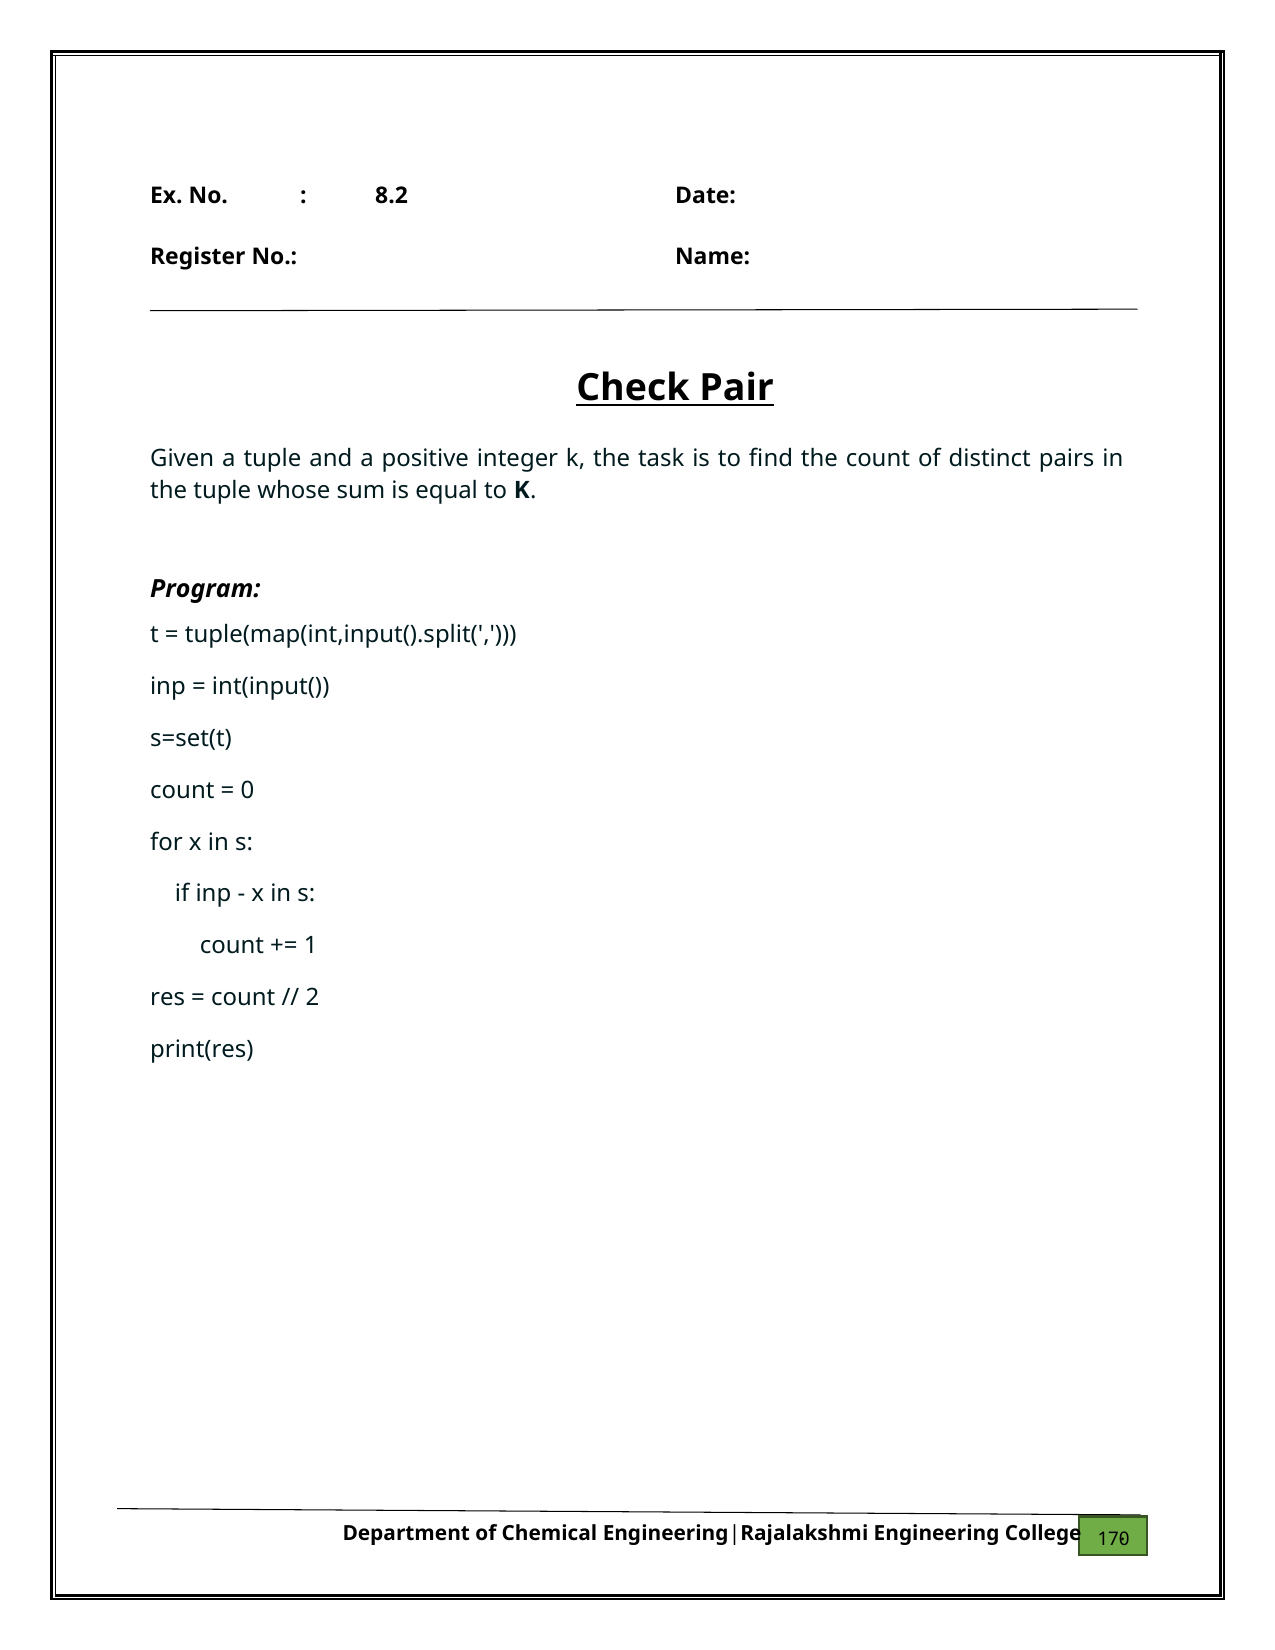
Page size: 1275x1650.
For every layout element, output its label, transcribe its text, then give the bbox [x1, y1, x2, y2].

text if inp - x in s: [150, 876, 1125, 909]
text Ex. No. : 8.2 Date: [150, 179, 1125, 210]
list Check Pair [225, 360, 1125, 411]
text Register No.: Name: [150, 239, 1125, 271]
text s=set(t) [150, 721, 1125, 753]
text inp = int(input()) [150, 669, 1125, 701]
text res = count // 2 [150, 980, 1125, 1012]
text t = tuple(map(int,input().split(','))) [150, 617, 1125, 649]
text count = 0 [150, 772, 1125, 805]
text Program: [150, 570, 1125, 604]
text count += 1 [150, 928, 1125, 961]
text Given a tuple and a positive integer k, the task is to find the count of distinct pairs in the tuple whose sum is equal to K. [150, 441, 1125, 506]
text print(res) [150, 1032, 1125, 1064]
text for x in s: [150, 824, 1125, 857]
